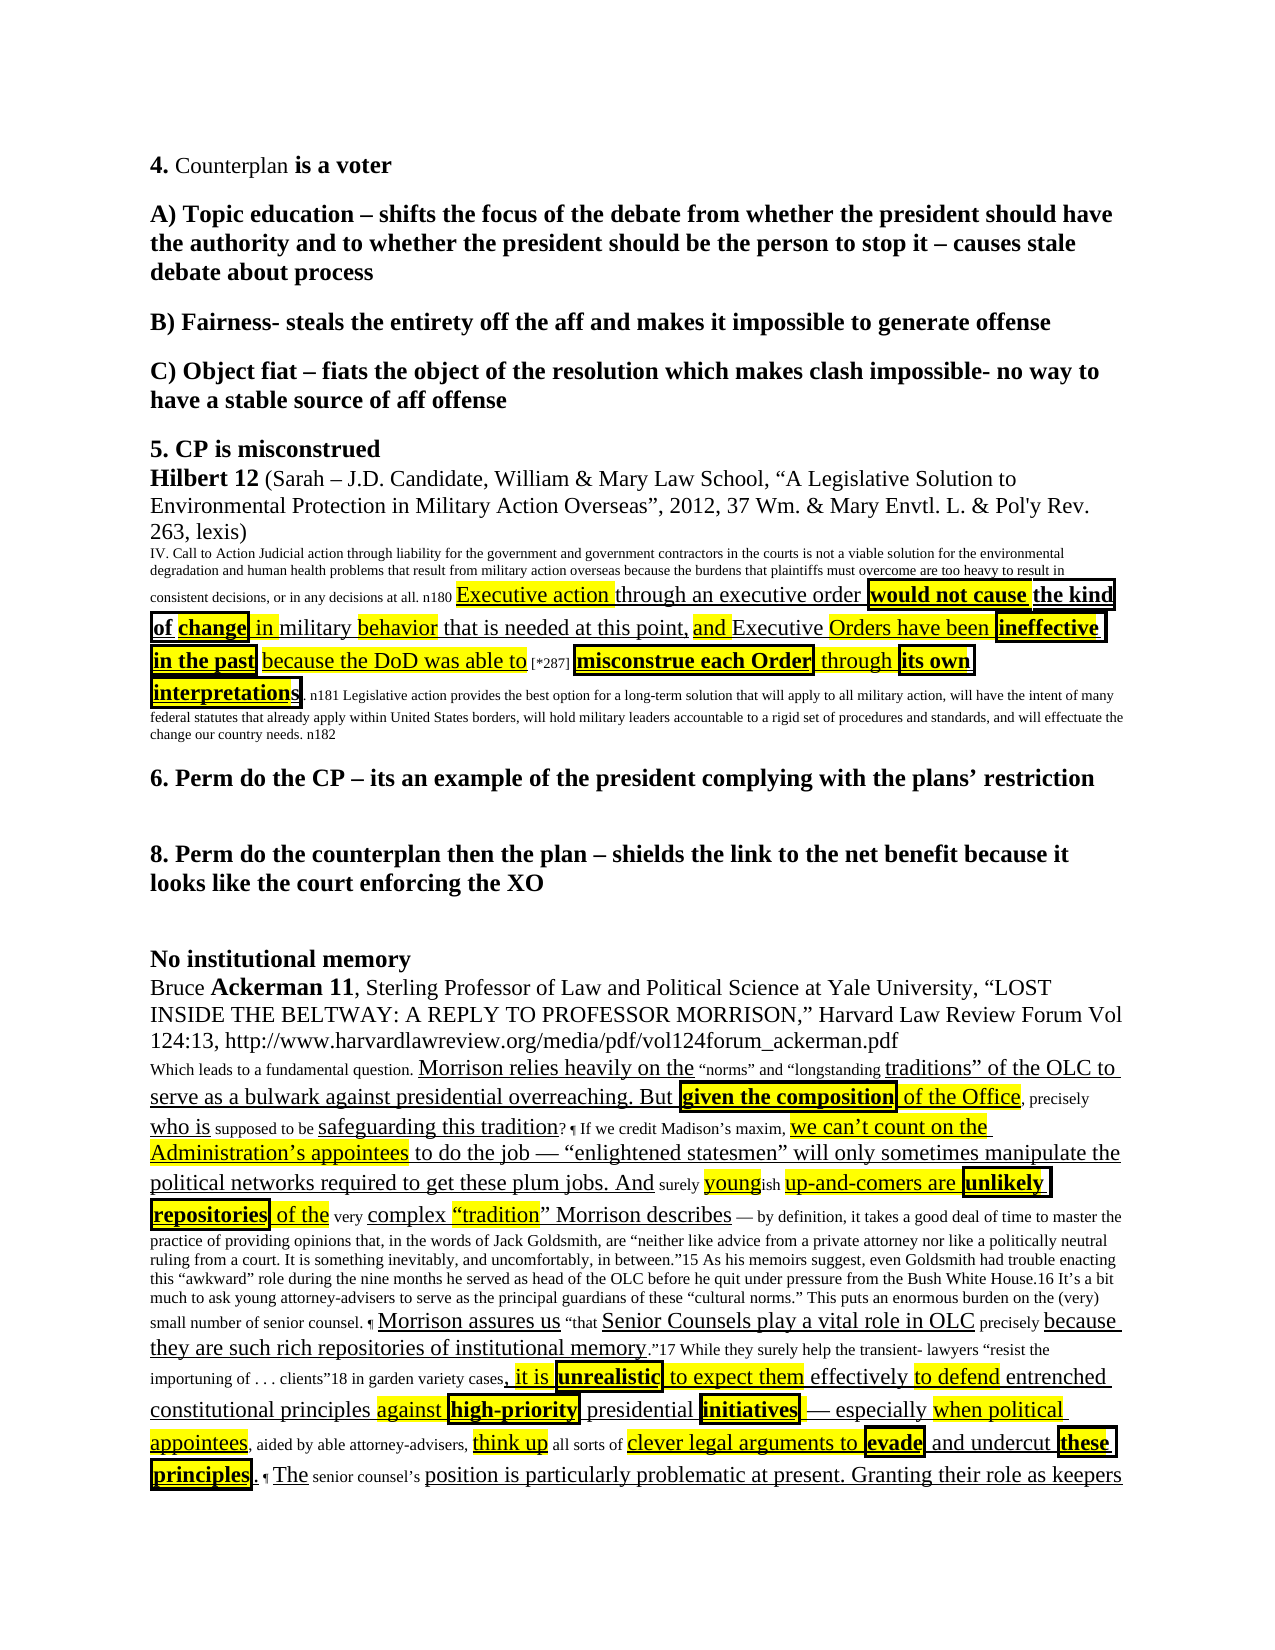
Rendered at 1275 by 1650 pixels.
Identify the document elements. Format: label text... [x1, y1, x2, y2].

text Bruce Ackerman 11, Sterling Professor of Law and Political Science at Yale University, “LOST INSIDE THE BELTWAY: A REPLY TO PROFESSOR MORRISON,” Harvard Law Review Forum Vol 124:13, http://www.harvardlawreview.org/media/pdf/vol124forum_ackerman.pdf [150, 972, 1125, 1054]
text Hilbert 12 (Sarah – J.D. Candidate, William & Mary Law School, “A Legislative Solution to Environmental Protection in Military Action Overseas”, 2012, 37 Wm. & Mary Envtl. L. & Pol'y Rev. 263, lexis) [150, 463, 1125, 545]
subtitle A) Topic education – shifts the focus of the debate from whether the president should have the authority and to whether the president should be the person to stop it – causes stale debate about process [150, 199, 1125, 286]
text IV. Call to Action Judicial action through liability for the government and government contractors in the courts is not a viable solution for the environmental degradation and human health problems that result from military action overseas because the burdens that plaintiffs must overcome are too heavy to result in consistent decisions, or in any decisions at all. n180 Executive action through an executive order would not cause the kind of change in military behavior that is needed at this point, and Executive Orders have been ineffective in the past because the DoD was able to [*287] misconstrue each Order through its own interpretations. n181 Legislative action provides the best option for a long-term solution that will apply to all military action, will have the intent of many federal statutes that already apply within United States borders, will hold military leaders accountable to a rigid set of procedures and standards, and will effectuate the change our country needs. n182 [150, 545, 1125, 742]
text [150, 1054, 1125, 1491]
subtitle 4. Counterplan is a voter [150, 150, 1125, 179]
subtitle 8. Perm do the counterplan then the plan – shields the link to the net benefit because it looks like the court enforcing the XO [150, 839, 1125, 897]
subtitle No institutional memory [150, 944, 1125, 972]
subtitle B) Fairness- steals the entirety off the aff and makes it impossible to generate offense [150, 307, 1125, 335]
subtitle 6. Perm do the CP – its an example of the president complying with the plans’ restriction [150, 763, 1125, 792]
subtitle 5. CP is misconstrued [150, 434, 1125, 463]
subtitle C) Object fiat – fiats the object of the resolution which makes clash impossible- no way to have a stable source of aff offense [150, 356, 1125, 414]
